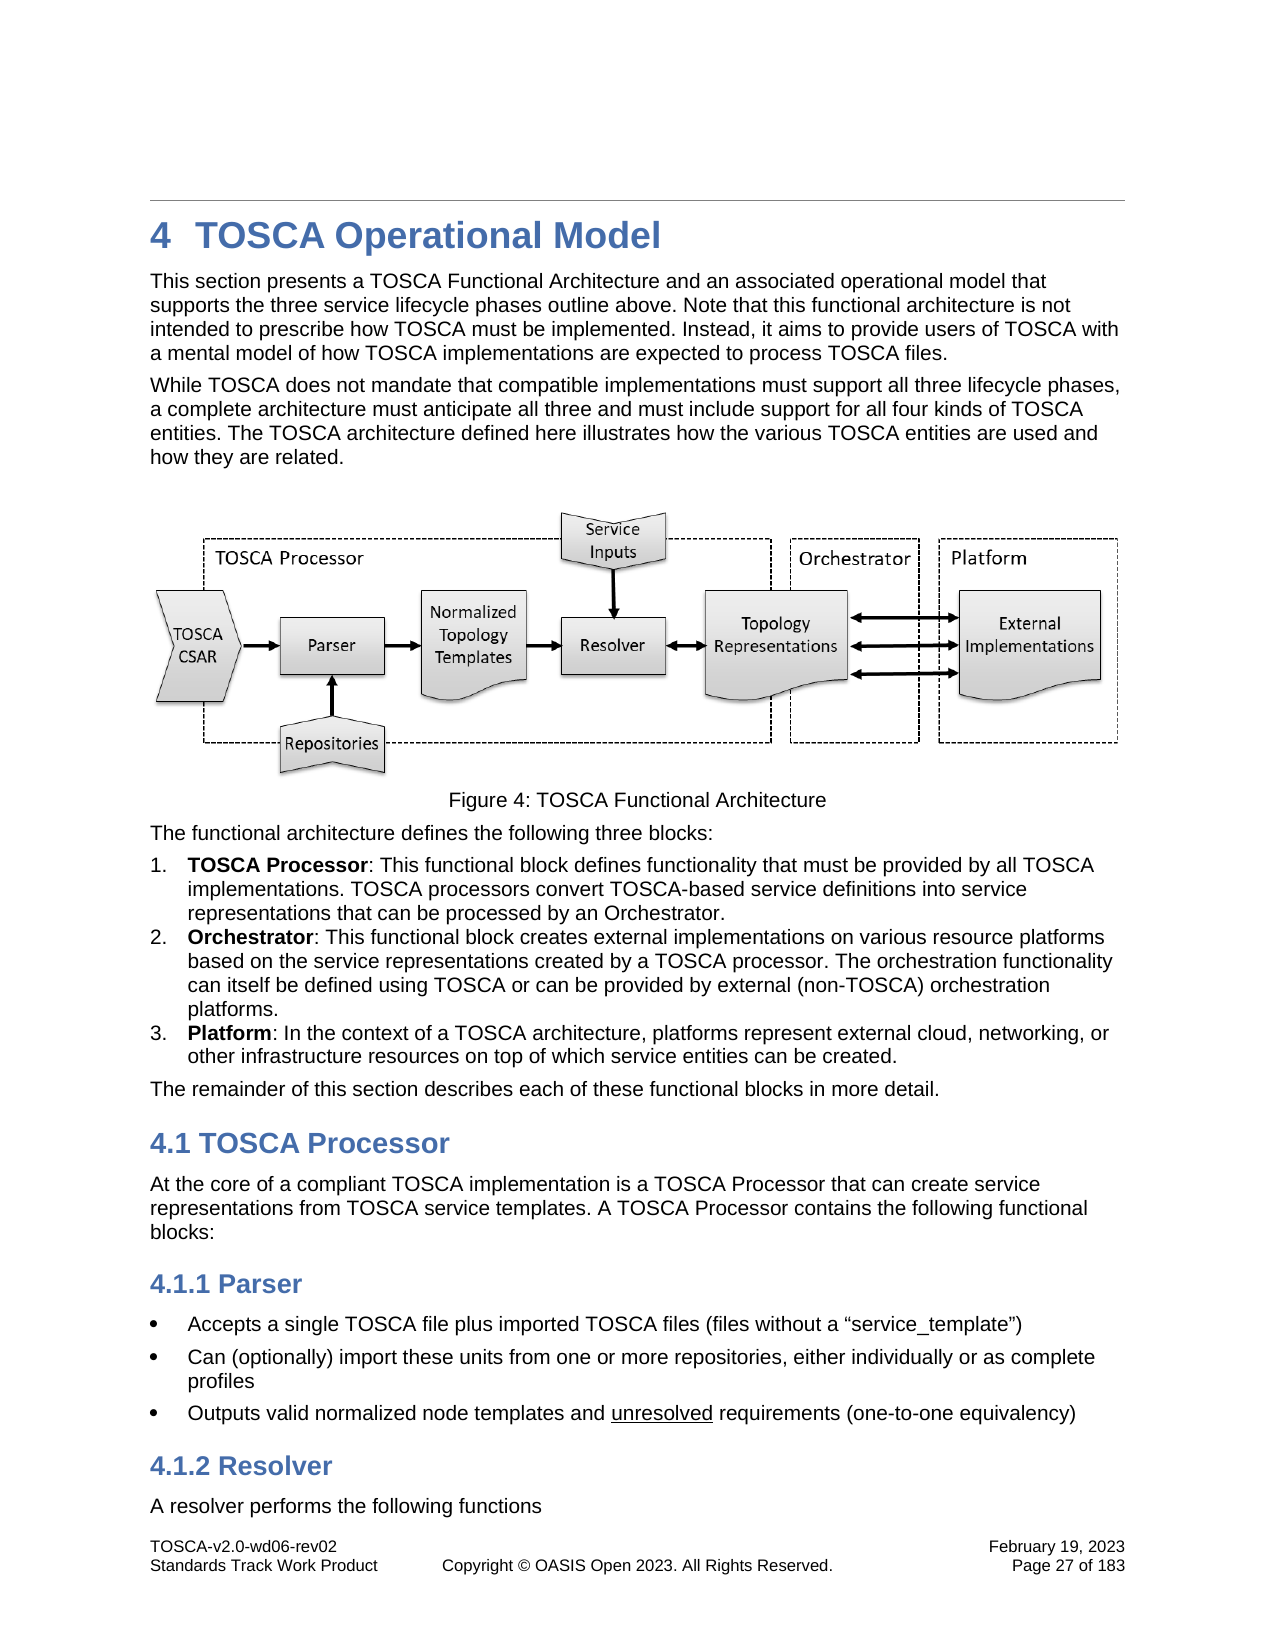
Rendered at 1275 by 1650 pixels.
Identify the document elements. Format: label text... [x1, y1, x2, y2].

text The remainder of this section describes each of these functional blocks in more detail. [150, 1077, 1125, 1101]
text This section presents a TOSCA Functional Architecture and an associated operational model that supports the three service lifecycle phases outline above. Note that this functional architecture is not intended to prescribe how TOSCA must be implemented. Instead, it aims to provide users of TOSCA with a mental model of how TOSCA implementations are expected to process TOSCA files. [150, 269, 1125, 365]
subtitle Resolver [150, 1450, 1125, 1481]
picture [150, 509, 1118, 780]
list Can (optionally) import these units from one or more repositories, either individually or as complete profiles [150, 1345, 1125, 1393]
text The functional architecture defines the following three blocks: [150, 820, 1125, 844]
text At the core of a compliant TOSCA implementation is a TOSCA Processor that can create service representations from TOSCA service templates. A TOSCA Processor contains the following functional blocks: [150, 1172, 1125, 1243]
text While TOSCA does not mandate that compatible implementations must support all three lifecycle phases, a complete architecture must anticipate all three and must include support for all four kinds of TOSCA entities. The TOSCA architecture defined here illustrates how the various TOSCA entities are used and how they are related. [150, 373, 1125, 469]
list TOSCA Processor: This functional block defines functionality that must be provided by all TOSCA implementations. TOSCA processors convert TOSCA-based service definitions into service representations that can be processed by an Orchestrator. [150, 853, 1125, 924]
list Orchestrator: This functional block creates external implementations on various resource platforms based on the service representations created by a TOSCA processor. The orchestration functionality can itself be defined using TOSCA or can be provided by external (non-TOSCA) orchestration platforms. [150, 924, 1125, 1020]
list Platform: In the context of a TOSCA architecture, platforms represent external cloud, networking, or other infrastructure resources on top of which service entities can be created. [150, 1020, 1125, 1068]
text A resolver performs the following functions [150, 1494, 1125, 1518]
subtitle TOSCA Operational Model [150, 201, 1125, 257]
list Outputs valid normalized node templates and unresolved requirements (one-to-one equivalency) [150, 1401, 1125, 1425]
subtitle TOSCA Processor [150, 1126, 1125, 1159]
list Accepts a single TOSCA file plus imported TOSCA files (files without a “service_template”) [150, 1312, 1125, 1336]
subtitle Parser [150, 1268, 1125, 1300]
